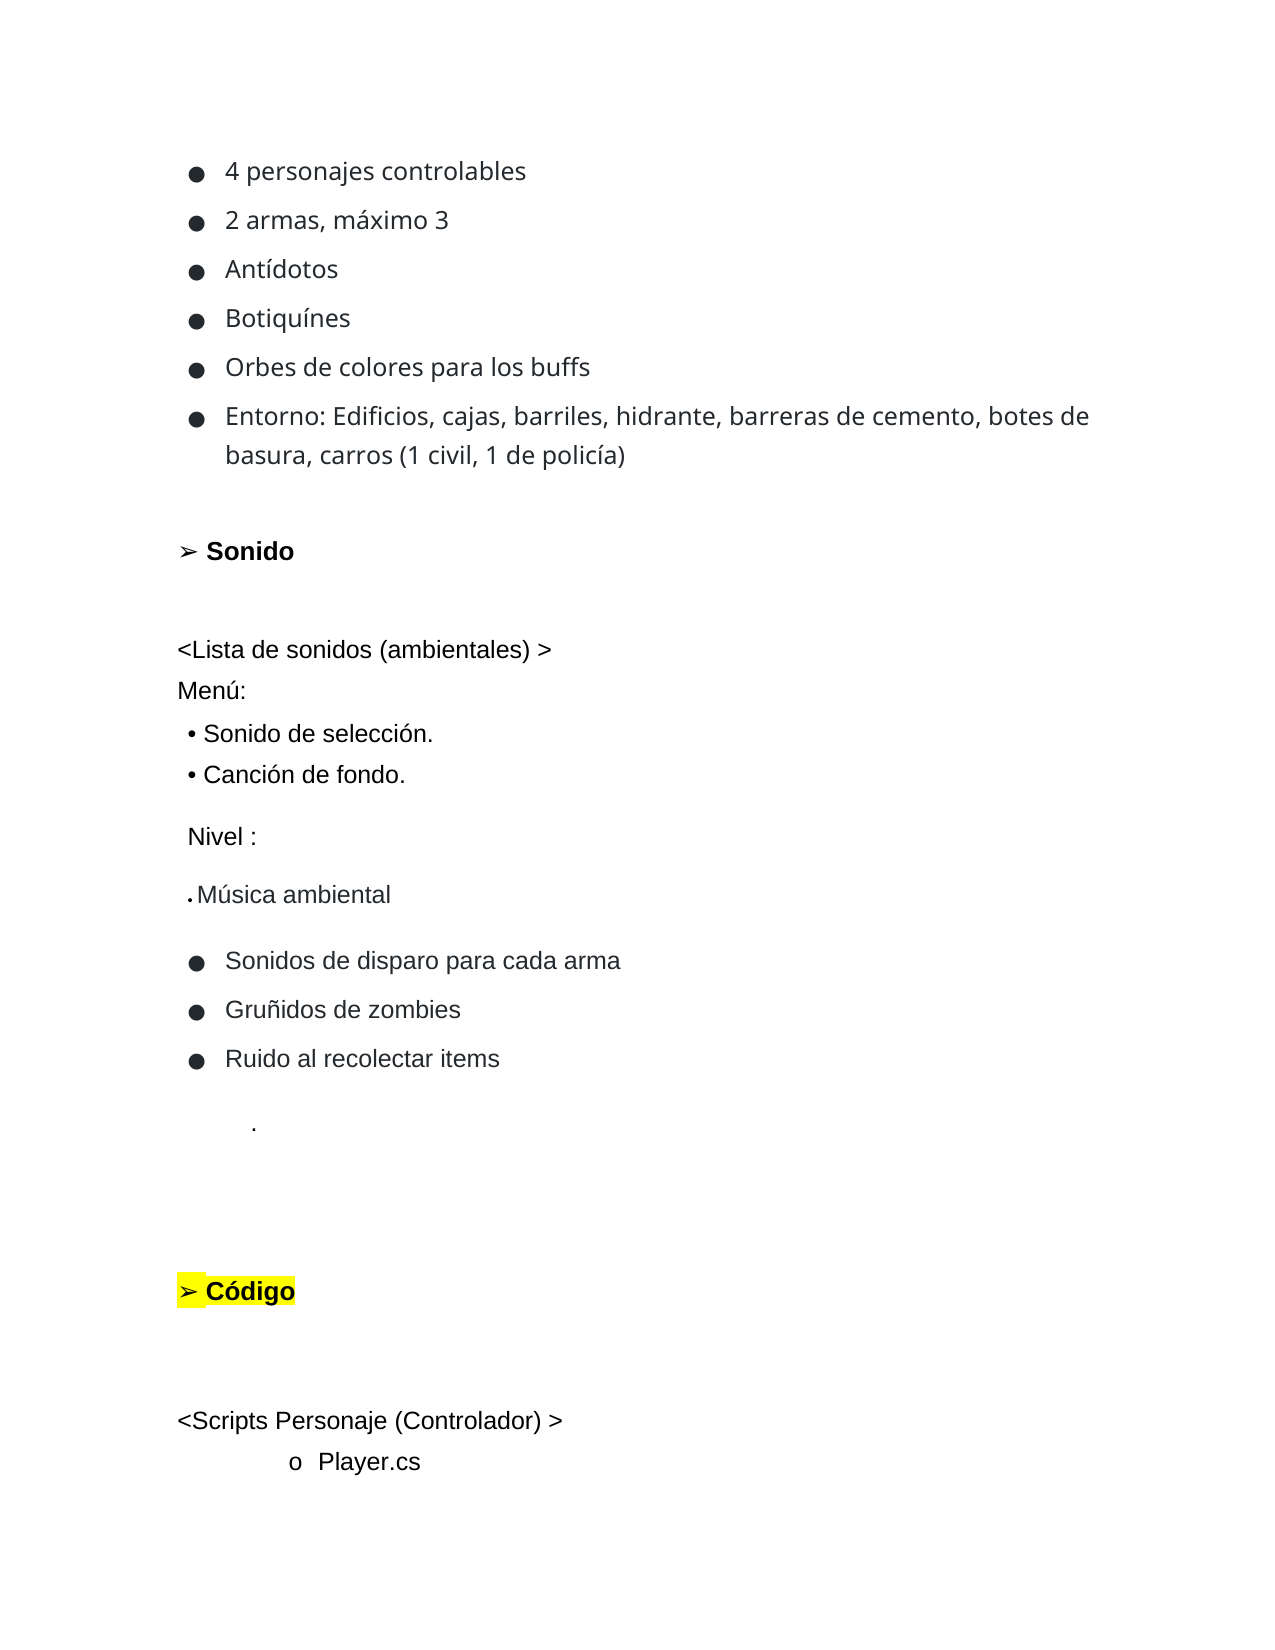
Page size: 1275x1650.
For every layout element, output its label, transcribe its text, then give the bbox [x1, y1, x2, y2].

text Sonido [177, 533, 587, 568]
list Orbes de colores para los buffs [187, 346, 1125, 388]
list 4 personajes controlables [187, 150, 1125, 193]
text Menú: [150, 676, 355, 705]
text . [250, 1108, 629, 1137]
list 2 armas, máximo 3 [187, 199, 1125, 242]
text Nivel : [150, 822, 1125, 851]
text • Sonido de selección. [150, 719, 629, 747]
text <Scripts Personaje (Controlador) > [177, 1406, 598, 1434]
text o Player.cs [288, 1447, 464, 1478]
list Antídotos [187, 248, 1125, 291]
text Código [206, 1272, 598, 1308]
list Sonidos de disparo para cada arma [187, 938, 1125, 981]
list Ruido al recolectar items [187, 1036, 1125, 1079]
list Entorno: Edificios, cajas, barriles, hidrante, barreras de cemento, botes de basura, carros (1 civil, 1 de policía) [187, 395, 1125, 472]
text • Música ambiental [150, 880, 1125, 909]
text • Canción de fondo. [150, 760, 602, 789]
list Gruñidos de zombies [187, 987, 1125, 1030]
text <Lista de sonidos (ambientales) > [177, 635, 587, 664]
list Botiquínes [187, 297, 1125, 339]
